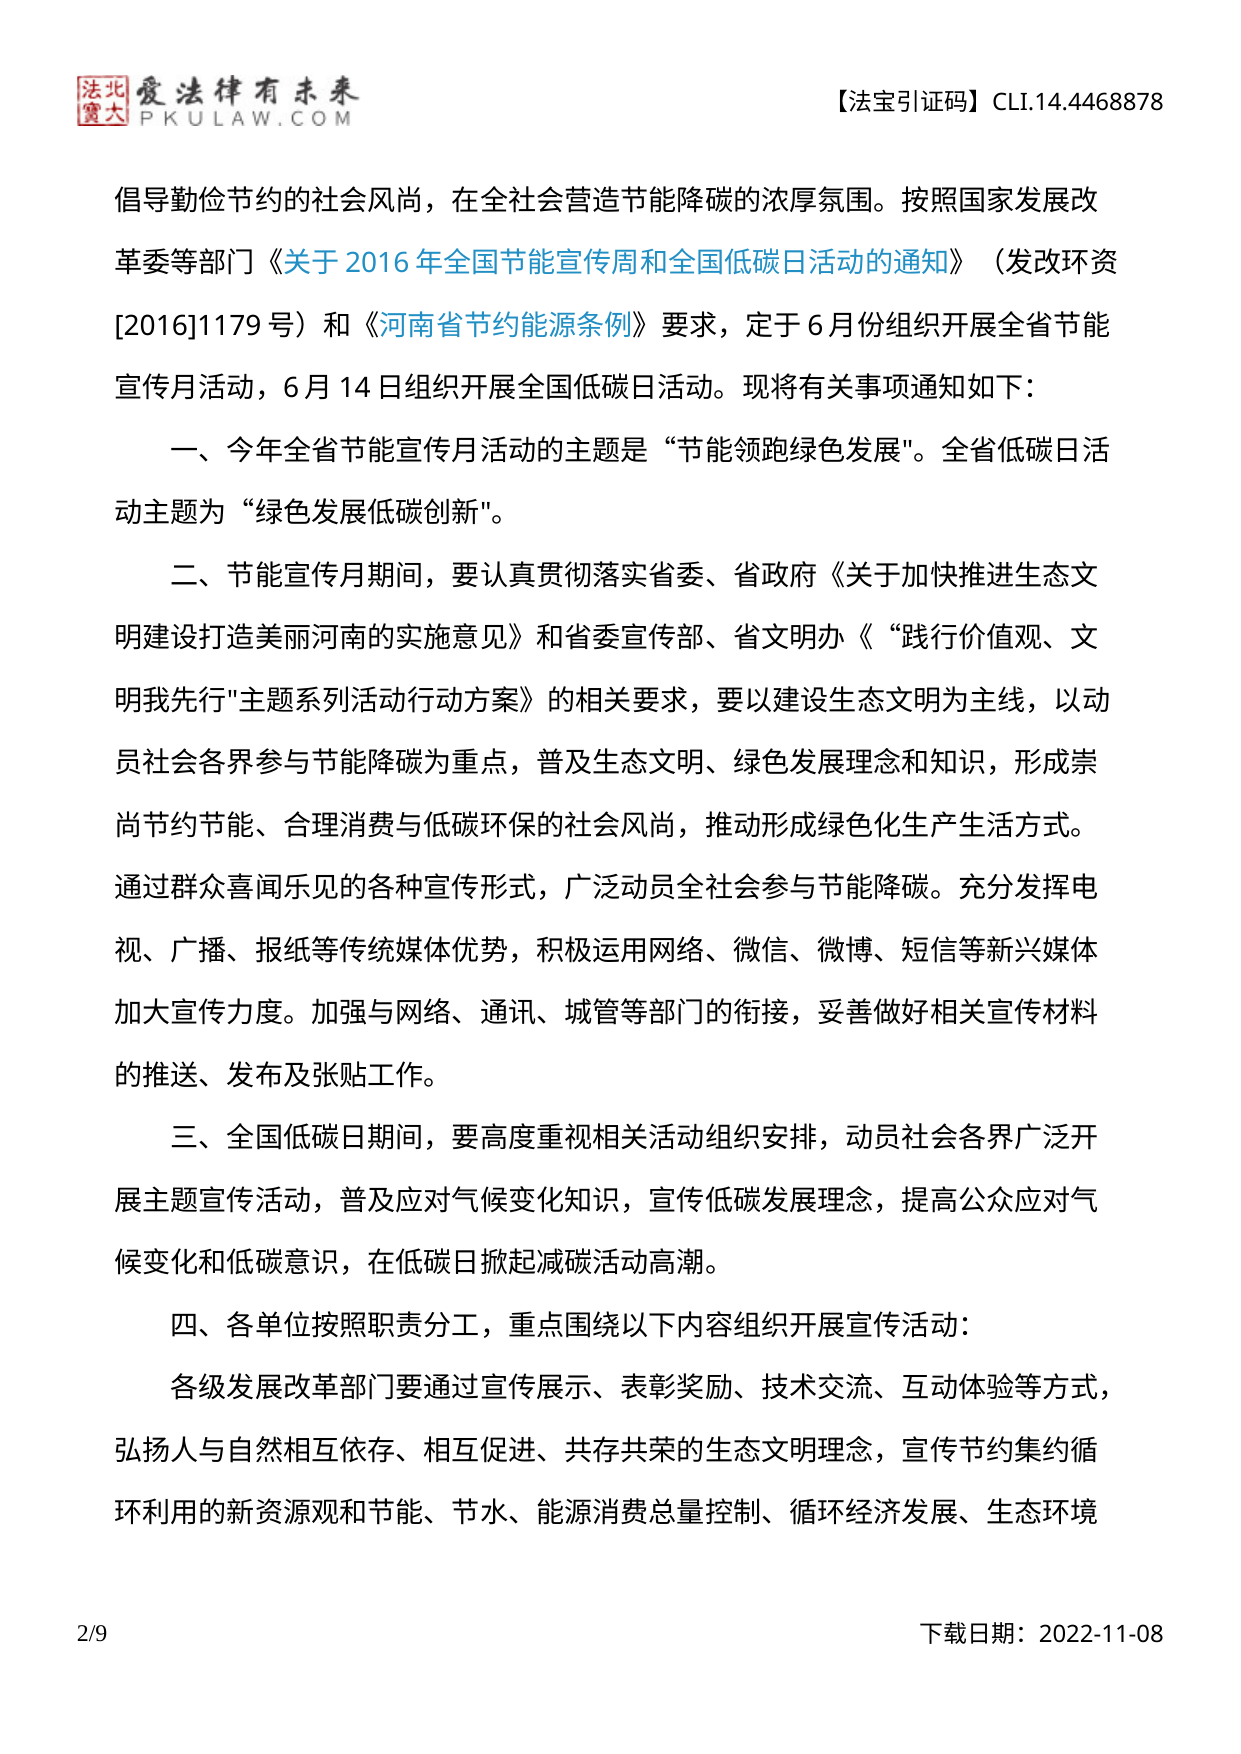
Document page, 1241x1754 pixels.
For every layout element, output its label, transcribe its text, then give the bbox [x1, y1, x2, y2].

text 二、节能宣传月期间，要认真贯彻落实省委、省政府《关于加快推进生态文明建设打造美丽河南的实施意见》和省委宣传部、省文明办《“践行价值观、文明我先行"主题系列活动行动方案》的相关要求，要以建设生态文明为主线，以动员社会各界参与节能降碳为重点，普及生态文明、绿色发展理念和知识，形成崇尚节约节能、合理消费与低碳环保的社会风尚，推动形成绿色化生产生活方式。通过群众喜闻乐见的各种宣传形式，广泛动员全社会参与节能降碳。充分发挥电视、广播、报纸等传统媒体优势，积极运用网络、微信、微博、短信等新兴媒体加大宣传力度。加强与网络、通讯、城管等部门的衔接，妥善做好相关宣传材料的推送、发布及张贴工作。 [114, 531, 1126, 1093]
text 四、各单位按照职责分工，重点围绕以下内容组织开展宣传活动： [114, 1281, 1126, 1343]
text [114, 1343, 1126, 1531]
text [114, 156, 1126, 406]
text 三、全国低碳日期间，要高度重视相关活动组织安排，动员社会各界广泛开展主题宣传活动，普及应对气候变化知识，宣传低碳发展理念，提高公众应对气候变化和低碳意识，在低碳日掀起减碳活动高潮。 [114, 1093, 1126, 1281]
picture [76, 75, 361, 126]
text 一、今年全省节能宣传月活动的主题是“节能领跑绿色发展"。全省低碳日活动主题为“绿色发展低碳创新"。 [114, 406, 1126, 531]
